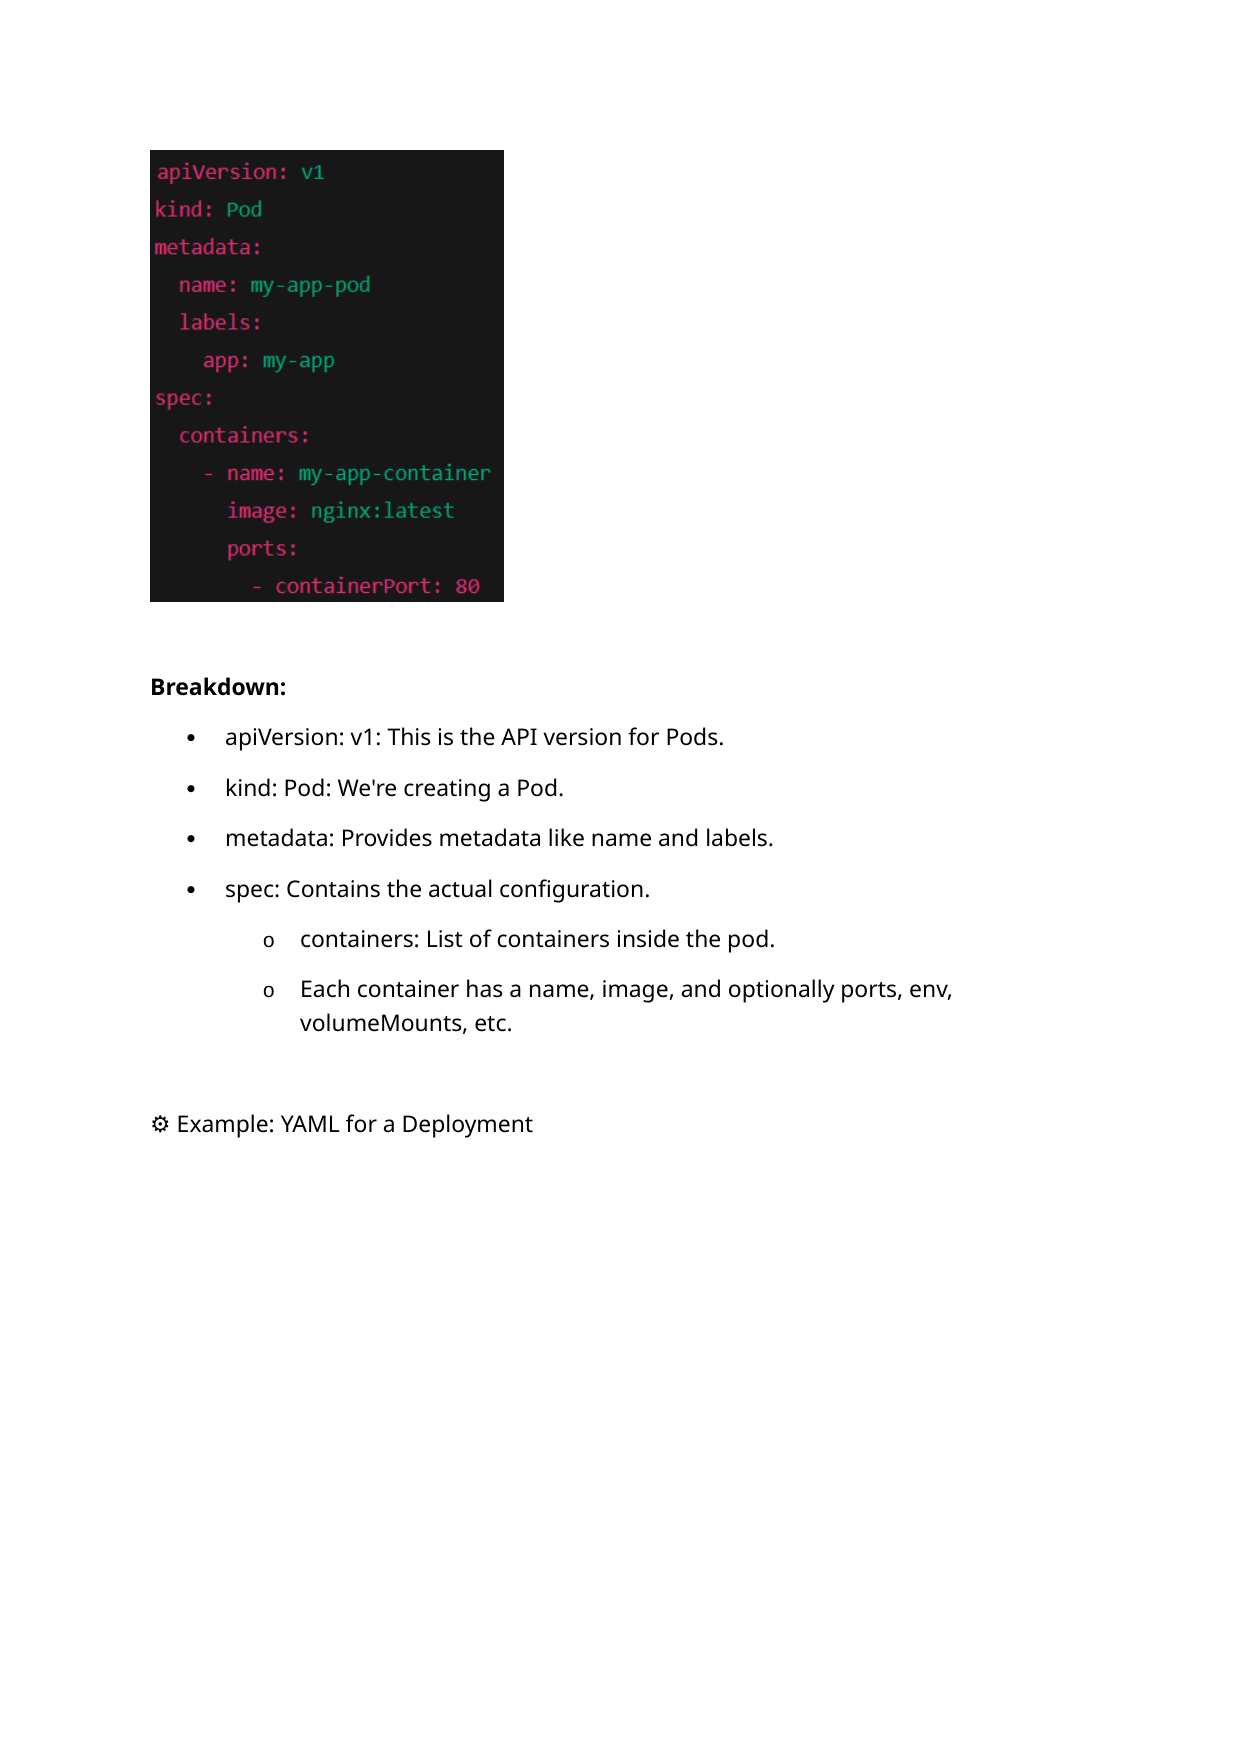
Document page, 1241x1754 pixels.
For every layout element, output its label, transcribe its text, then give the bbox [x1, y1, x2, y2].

list apiVersion: v1: This is the API version for Pods. [187, 721, 1090, 752]
picture [150, 150, 504, 602]
list containers: List of containers inside the pod. [262, 923, 1090, 954]
list spec: Contains the actual configuration. [187, 872, 1090, 904]
text Breakdown: [150, 671, 1090, 702]
list kind: Pod: We're creating a Pod. [187, 772, 1090, 803]
text ⚙️ Example: YAML for a Deployment [150, 1108, 1090, 1139]
list metadata: Provides metadata like name and labels. [187, 822, 1090, 853]
list Each container has a name, image, and optionally ports, env, volumeMounts, etc. [262, 973, 1090, 1038]
